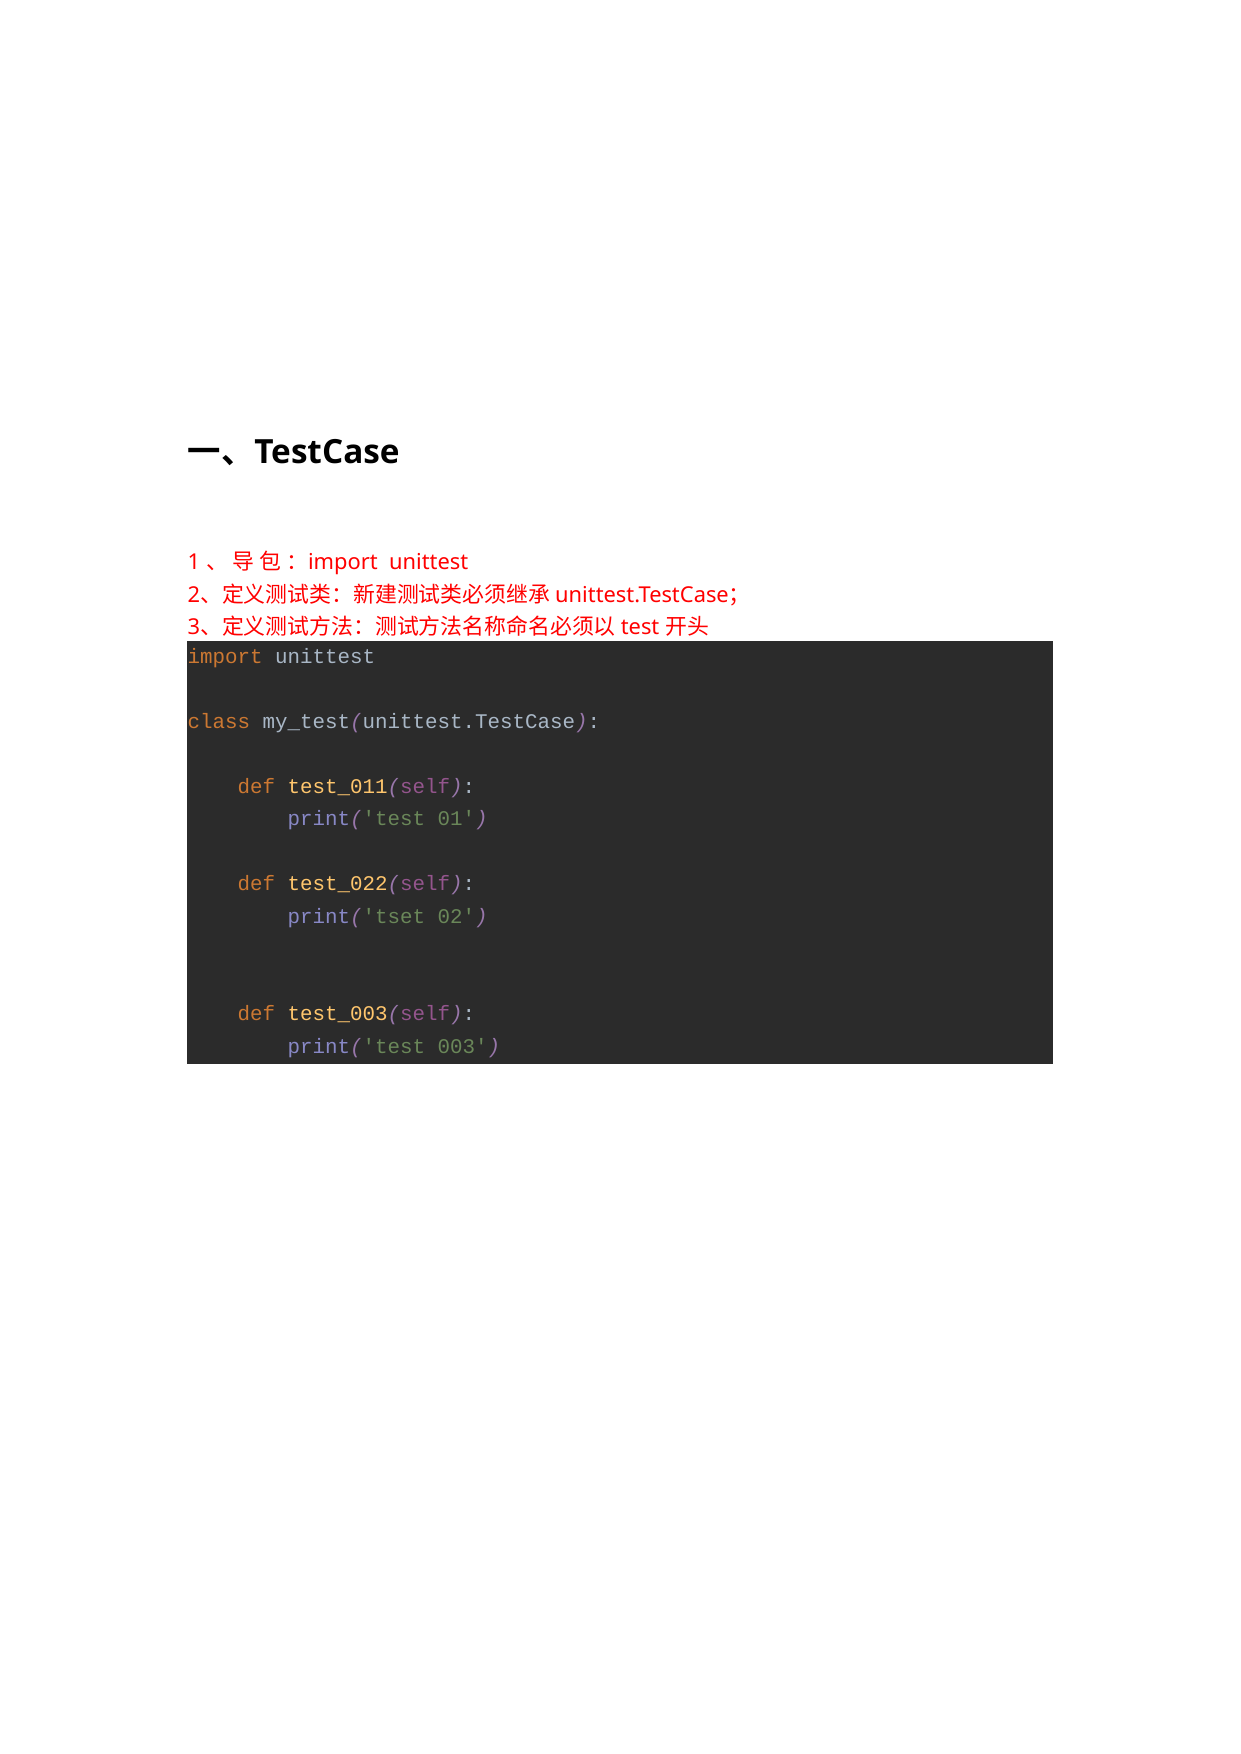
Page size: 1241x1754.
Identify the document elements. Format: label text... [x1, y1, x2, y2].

text import unittest class my_test(unittest.TestCase): def test_011(self): print('test 01') def test_022(self): print('tset 02') def test_003(self): print('test 003') [187, 641, 1053, 1064]
text 2、定义测试类：新建测试类必须继承 unittest.TestCase； [187, 576, 1053, 609]
text 1 、 导 包 ：import unittest [187, 544, 1053, 576]
subtitle 一、TestCase [187, 417, 1053, 482]
text 3、定义测试方法：测试方法名称命名必须以 test 开头 [187, 609, 1053, 641]
